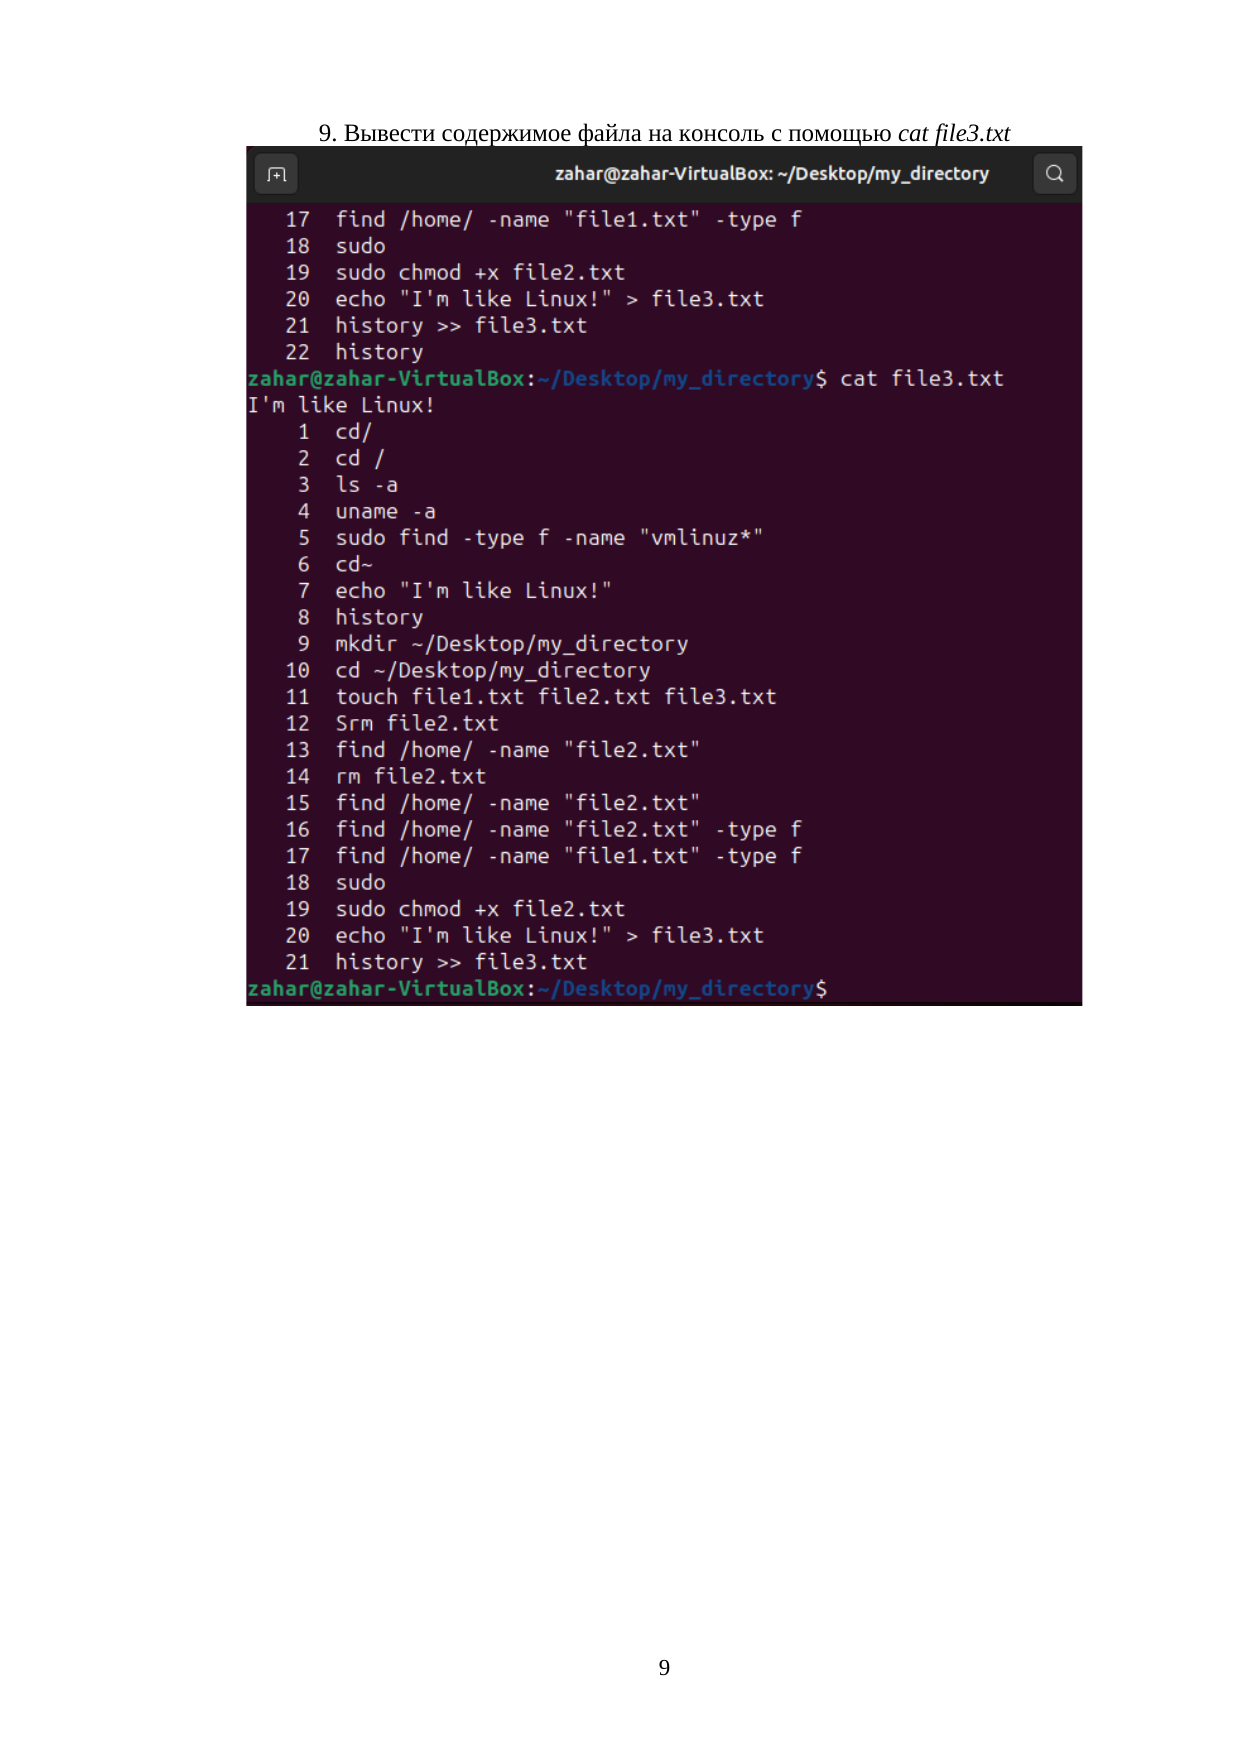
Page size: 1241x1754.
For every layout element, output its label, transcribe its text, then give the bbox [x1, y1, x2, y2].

picture [246, 146, 1083, 1006]
